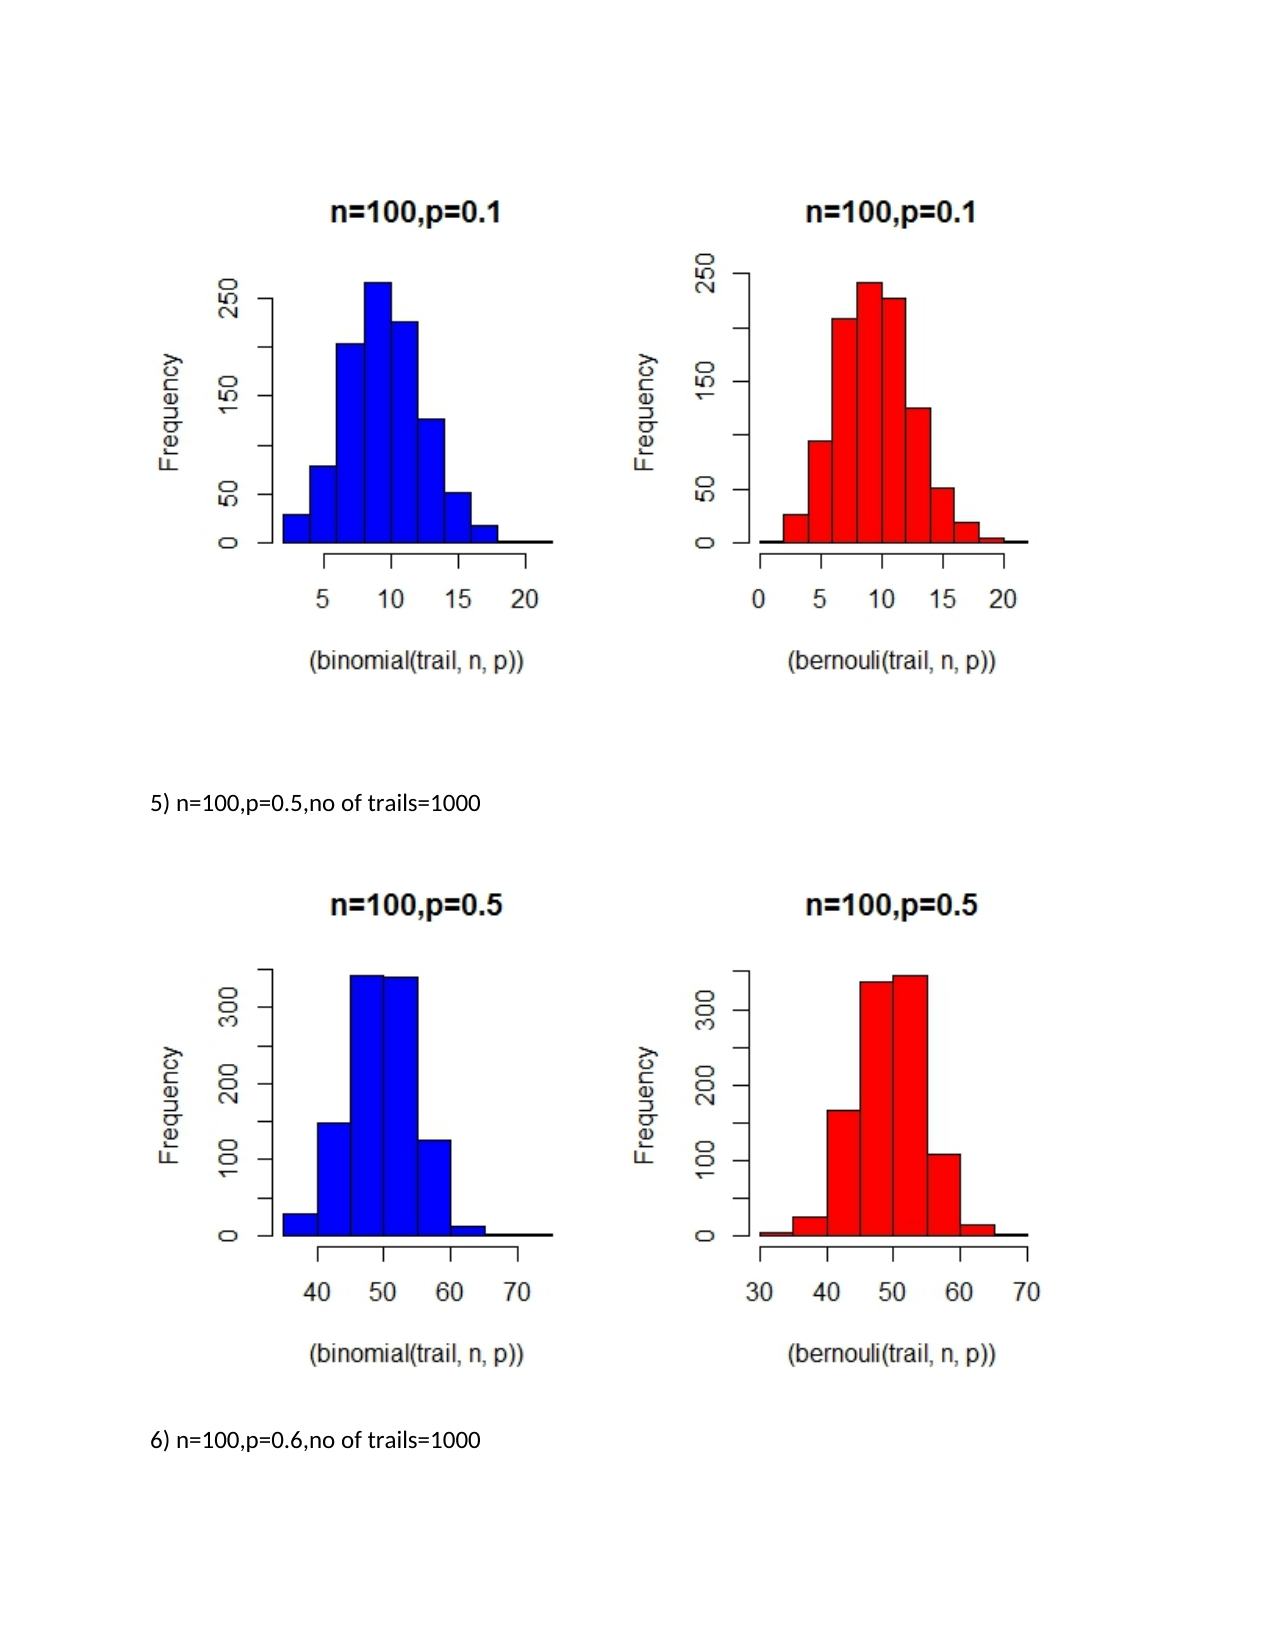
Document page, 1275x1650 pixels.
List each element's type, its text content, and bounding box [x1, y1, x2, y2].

text 5) n=100,p=0.5,no of trails=1000 [150, 787, 1125, 818]
text 6) n=100,p=0.6,no of trails=1000 [150, 1424, 1125, 1455]
picture [150, 150, 1102, 707]
picture [150, 842, 1102, 1400]
